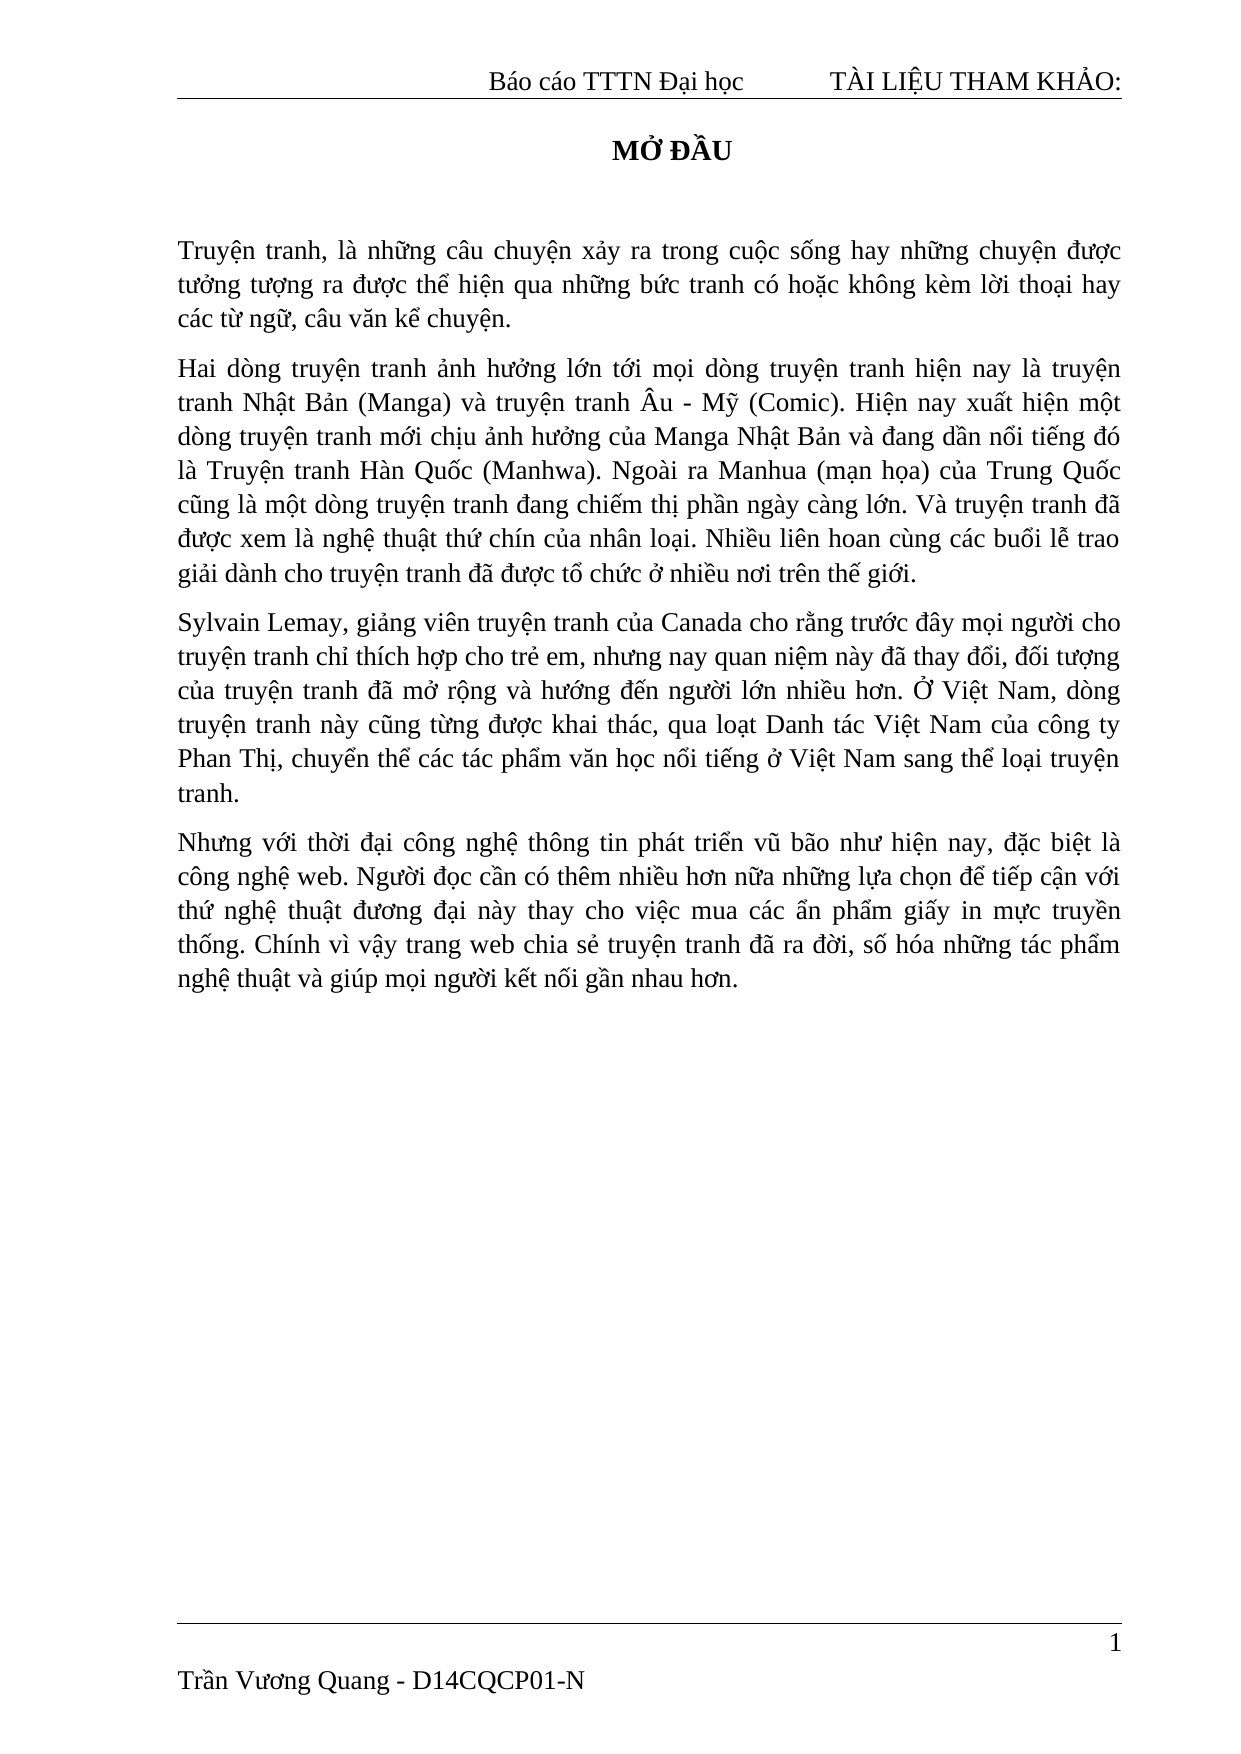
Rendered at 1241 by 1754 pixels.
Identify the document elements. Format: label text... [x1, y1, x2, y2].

subtitle MỞ ĐẦU [222, 133, 1122, 167]
text Sylvain Lemay, giảng viên truyện tranh của Canada cho rằng trước đây mọi người cho truyện tranh chỉ thích hợp cho trẻ em, nhưng nay quan niệm này đã thay đổi, đối tượng của truyện tranh đã mở rộng và hướng đến người lớn nhiều hơn. Ở Việt Nam, dòng truyện tranh này cũng từng được khai thác, qua loạt Danh tác Việt Nam của công ty Phan Thị, chuyển thể các tác phẩm văn học nổi tiếng ở Việt Nam sang thể loại truyện tranh. [177, 606, 1122, 808]
text Truyện tranh, là những câu chuyện xảy ra trong cuộc sống hay những chuyện được tưởng tượng ra được thể hiện qua những bức tranh có hoặc không kèm lời thoại hay các từ ngữ, câu văn kể chuyện. [177, 234, 1122, 334]
text Hai dòng truyện tranh ảnh hưởng lớn tới mọi dòng truyện tranh hiện nay là truyện tranh Nhật Bản (Manga) và truyện tranh Âu - Mỹ (Comic). Hiện nay xuất hiện một dòng truyện tranh mới chịu ảnh hưởng của Manga Nhật Bản và đang dần nổi tiếng đó là Truyện tranh Hàn Quốc (Manhwa). Ngoài ra Manhua (mạn họa) của Trung Quốc cũng là một dòng truyện tranh đang chiếm thị phần ngày càng lớn. Và truyện tranh đã được xem là nghệ thuật thứ chín của nhân loại. Nhiều liên hoan cùng các buổi lễ trao giải dành cho truyện tranh đã được tổ chức ở nhiều nơi trên thế giới. [177, 352, 1122, 588]
text Nhưng với thời đại công nghệ thông tin phát triển vũ bão như hiện nay, đặc biệt là công nghệ web. Người đọc cần có thêm nhiều hơn nữa những lựa chọn để tiếp cận với thứ nghệ thuật đương đại này thay cho việc mua các ẩn phẩm giấy in mực truyền thống. Chính vì vậy trang web chia sẻ truyện tranh đã ra đời, số hóa những tác phẩm nghệ thuật và giúp mọi người kết nối gần nhau hơn. [177, 826, 1122, 994]
